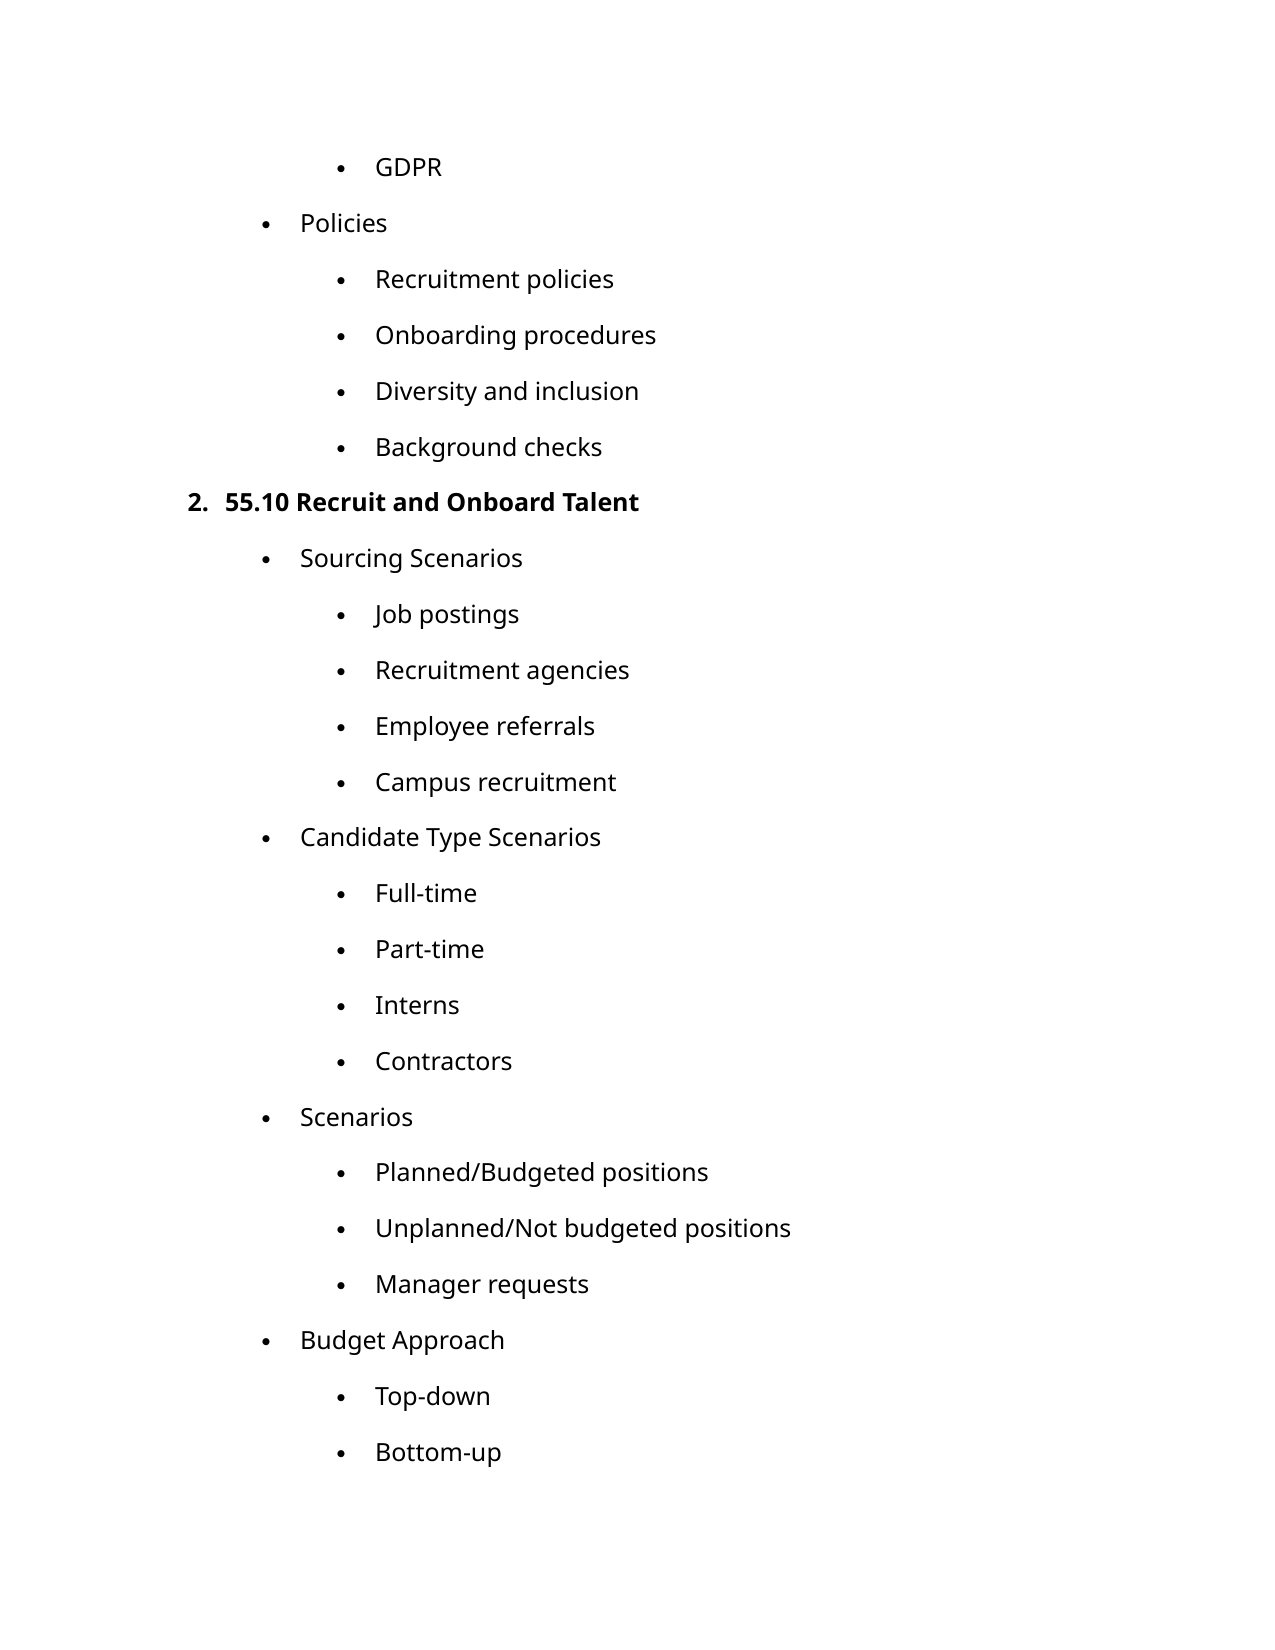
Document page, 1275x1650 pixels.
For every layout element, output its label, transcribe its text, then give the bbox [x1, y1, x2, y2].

list Interns [337, 987, 1125, 1022]
list Scenarios [262, 1099, 1125, 1133]
list Planned/Budgeted positions [337, 1155, 1125, 1189]
list GDPR [337, 150, 1125, 184]
list Employee referrals [337, 708, 1125, 742]
list Candidate Type Scenarios [262, 820, 1125, 854]
list Onboarding procedures [337, 317, 1125, 352]
list Full-time [337, 876, 1125, 910]
list Background checks [337, 429, 1125, 463]
list Budget Approach [262, 1322, 1125, 1357]
list Recruitment agencies [337, 652, 1125, 687]
list Manager requests [337, 1267, 1125, 1301]
list Diversity and inclusion [337, 373, 1125, 407]
list 55.10 Recruit and Onboard Talent [187, 485, 1125, 519]
list Recruitment policies [337, 262, 1125, 296]
list Sourcing Scenarios [262, 541, 1125, 575]
list Part-time [337, 932, 1125, 966]
list Bottom-up [337, 1434, 1125, 1468]
list Campus recruitment [337, 764, 1125, 798]
list Contractors [337, 1043, 1125, 1077]
list Unplanned/Not budgeted positions [337, 1211, 1125, 1245]
list Top-down [337, 1378, 1125, 1412]
list Job postings [337, 597, 1125, 631]
list Policies [262, 206, 1125, 240]
